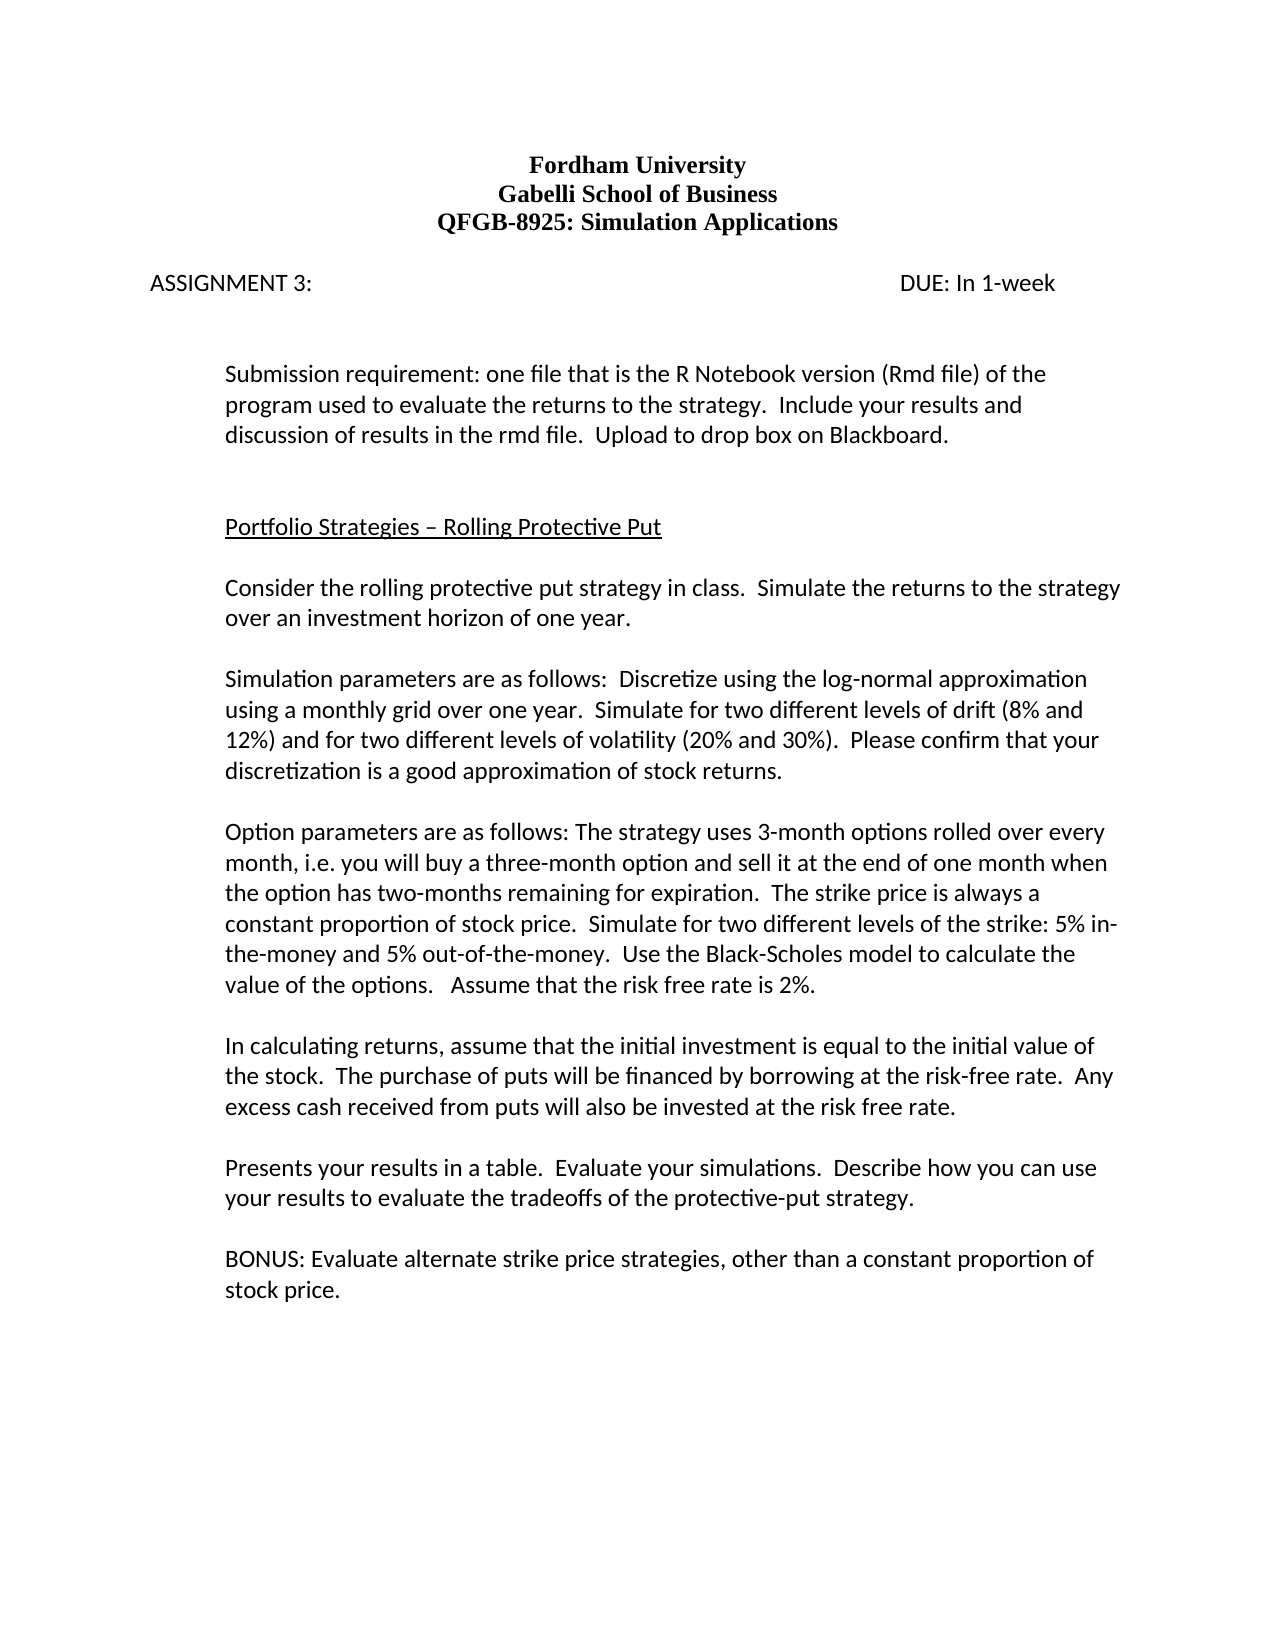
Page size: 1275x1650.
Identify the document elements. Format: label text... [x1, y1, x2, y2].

text Fordham University [150, 150, 1125, 179]
text BONUS: Evaluate alternate strike price strategies, other than a constant proportion of stock price. [150, 1243, 1125, 1304]
list Consider the rolling protective put strategy in class. Simulate the returns to the strategy over an investment horizon of one year. [225, 572, 1125, 633]
list Portfolio Strategies – Rolling Protective Put [225, 511, 1125, 541]
list Option parameters are as follows: The strategy uses 3-month options rolled over every month, i.e. you will buy a three-month option and sell it at the end of one month when the option has two-months remaining for expiration. The strike price is always a constant proportion of stock price. Simulate for two different levels of the strike: 5% in-the-money and 5% out-of-the-money. Use the Black-Scholes model to calculate the value of the options. Assume that the risk free rate is 2%. [225, 816, 1125, 999]
list Simulation parameters are as follows: Discretize using the log-normal approximation using a monthly grid over one year. Simulate for two different levels of drift (8% and 12%) and for two different levels of volatility (20% and 30%). Please confirm that your discretization is a good approximation of stock returns. [225, 663, 1125, 786]
text Gabelli School of Business [150, 179, 1125, 207]
text ASSIGNMENT 3: DUE: In 1-week [150, 267, 1125, 297]
list In calculating returns, assume that the initial investment is equal to the initial value of the stock. The purchase of puts will be financed by borrowing at the risk-free rate. Any excess cash received from puts will also be invested at the risk free rate. [225, 1030, 1125, 1121]
text Submission requirement: one file that is the R Notebook version (Rmd file) of the program used to evaluate the returns to the strategy. Include your results and discussion of results in the rmd file. Upload to drop box on Blackboard. [150, 358, 1125, 450]
text QFGB-8925: Simulation Applications [150, 207, 1125, 236]
list Presents your results in a table. Evaluate your simulations. Describe how you can use your results to evaluate the tradeoffs of the protective-put strategy. [225, 1152, 1125, 1213]
